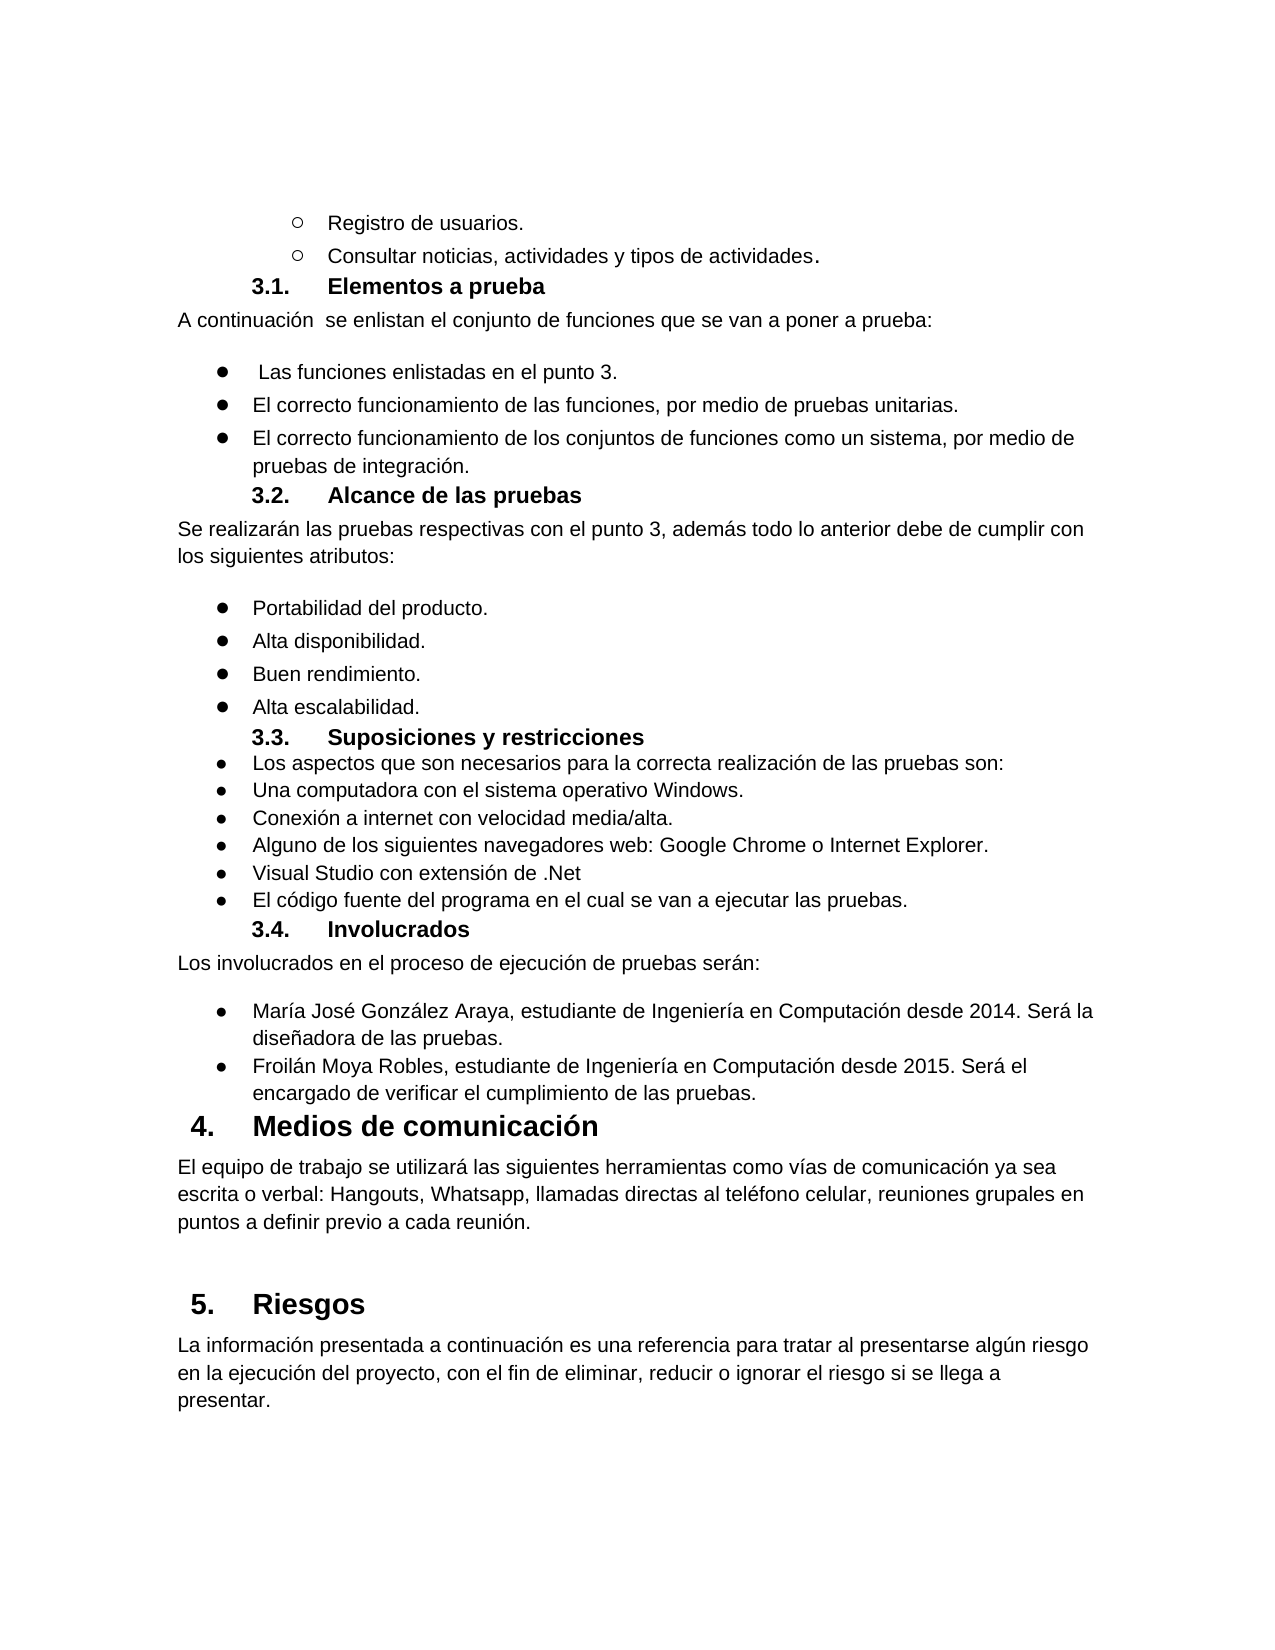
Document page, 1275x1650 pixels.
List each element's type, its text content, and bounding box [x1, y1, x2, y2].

subtitle Involucrados [290, 916, 1098, 942]
list Alta escalabilidad. [215, 691, 1098, 720]
list Alguno de los siguientes navegadores web: Google Chrome o Internet Explorer. [215, 833, 1098, 857]
list Conexión a internet con velocidad media/alta. [215, 806, 1098, 829]
subtitle Riesgos [215, 1287, 1098, 1321]
list Registro de usuarios. [290, 207, 1098, 236]
list Buen rendimiento. [215, 658, 1098, 687]
list Visual Studio con extensión de .Net [215, 861, 1098, 884]
list El correcto funcionamiento de las funciones, por medio de pruebas unitarias. [215, 389, 1098, 418]
subtitle Elementos a prueba [290, 273, 1098, 299]
list El código fuente del programa en el cual se van a ejecutar las pruebas. [215, 888, 1098, 912]
subtitle Alcance de las pruebas [290, 482, 1098, 508]
list Las funciones enlistadas en el punto 3. [215, 356, 1098, 384]
list Una computadora con el sistema operativo Windows. [215, 778, 1098, 802]
list Los aspectos que son necesarios para la correcta realización de las pruebas son: [215, 751, 1098, 774]
subtitle Medios de comunicación [215, 1109, 1098, 1142]
subtitle Suposiciones y restricciones [290, 724, 1098, 751]
list Portabilidad del producto. [215, 592, 1098, 621]
text La información presentada a continuación es una referencia para tratar al presentarse algún riesgo en la ejecución del proyecto, con el fin de eliminar, reducir o ignorar el riesgo si se llega a presentar. [177, 1333, 1098, 1412]
text A continuación se enlistan el conjunto de funciones que se van a poner a prueba: [177, 307, 1098, 331]
text Los involucrados en el proceso de ejecución de pruebas serán: [177, 950, 1098, 974]
text El equipo de trabajo se utilizará las siguientes herramientas como vías de comunicación ya sea escrita o verbal: Hangouts, Whatsapp, llamadas directas al teléfono celular, reuniones grupales en puntos a definir previo a cada reunión. [177, 1155, 1098, 1234]
list El correcto funcionamiento de los conjuntos de funciones como un sistema, por medio de pruebas de integración. [215, 422, 1098, 478]
list Consultar noticias, actividades y tipos de actividades. [290, 240, 1098, 268]
text Se realizarán las pruebas respectivas con el punto 3, además todo lo anterior debe de cumplir con los siguientes atributos: [177, 516, 1098, 568]
list Froilán Moya Robles, estudiante de Ingeniería en Computación desde 2015. Será el encargado de verificar el cumplimiento de las pruebas. [215, 1054, 1098, 1105]
list Alta disponibilidad. [215, 625, 1098, 654]
list María José González Araya, estudiante de Ingeniería en Computación desde 2014. Será la diseñadora de las pruebas. [215, 999, 1098, 1050]
